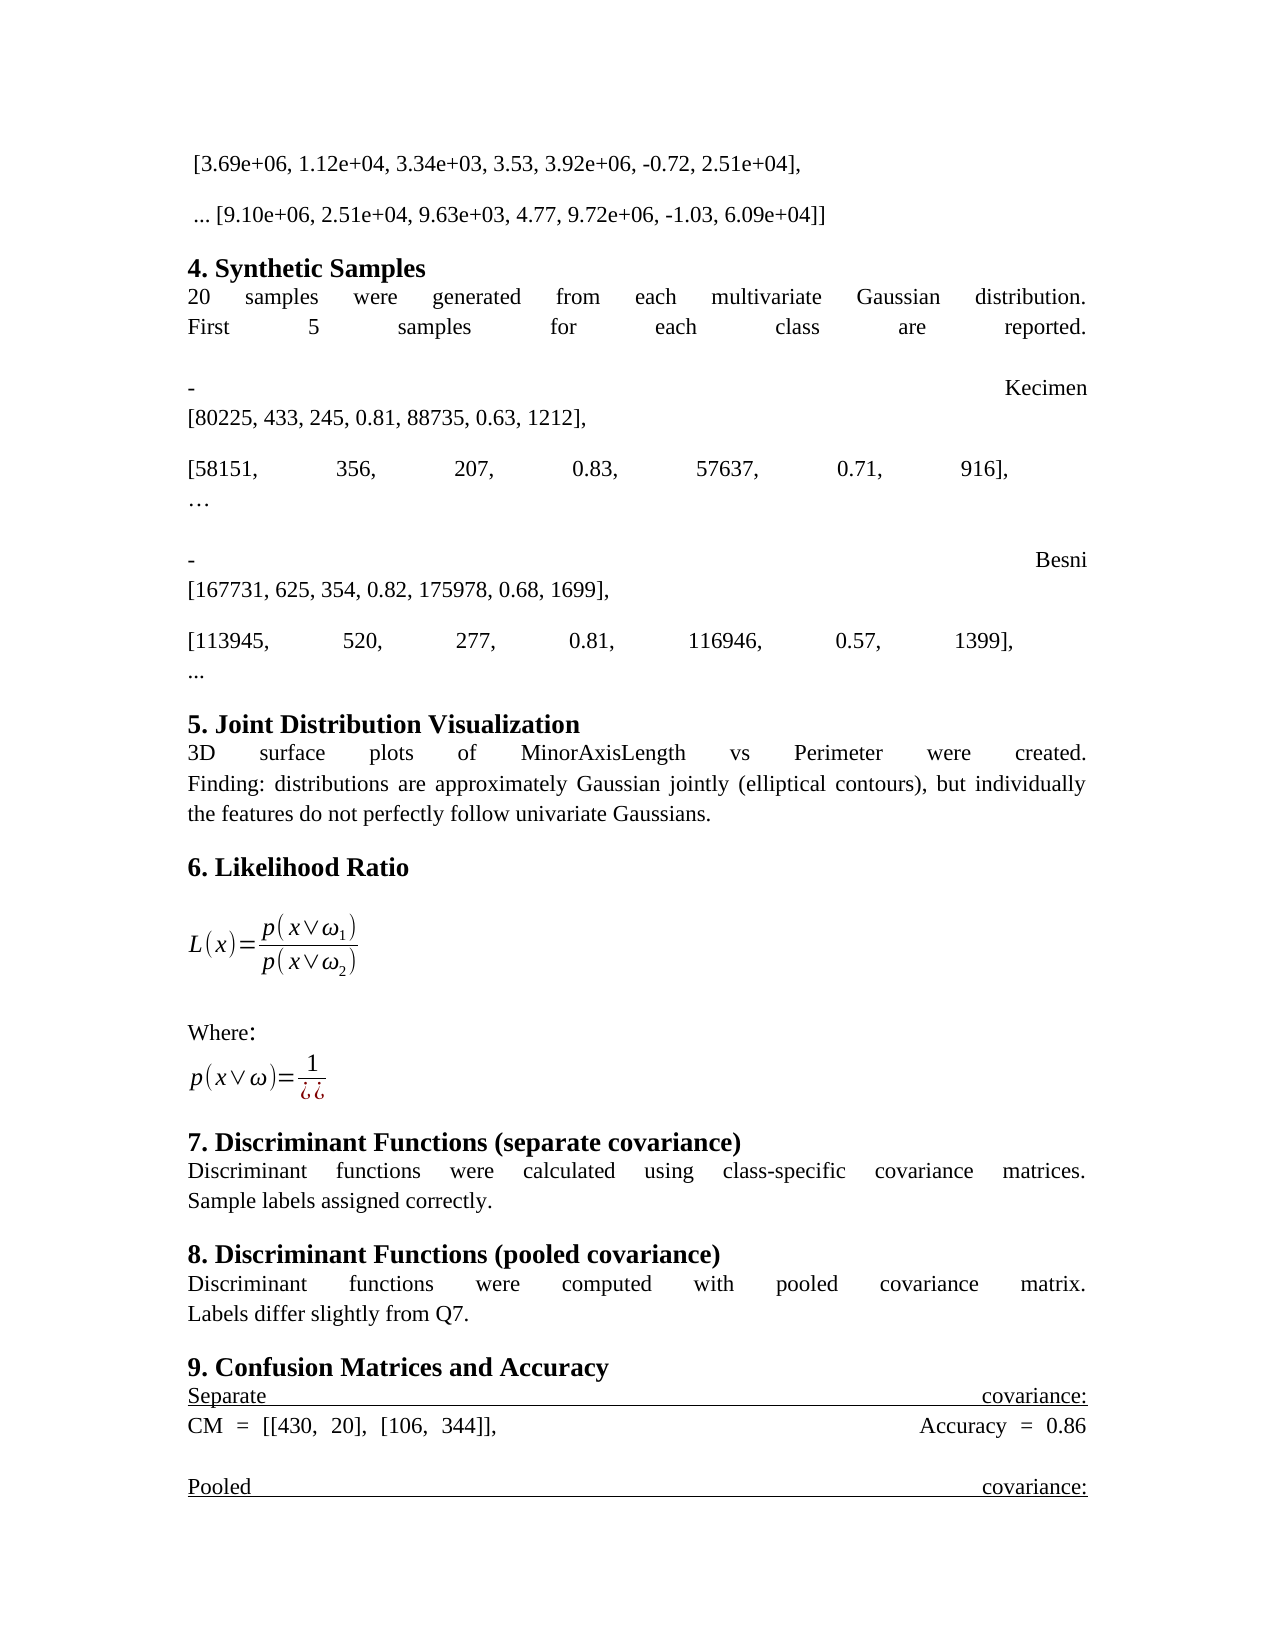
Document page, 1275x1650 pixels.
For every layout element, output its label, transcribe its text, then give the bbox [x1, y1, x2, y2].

text ... [9.10e+06, 2.51e+04, 9.63e+03, 4.77, 9.72e+06, -1.03, 6.09e+04]] [187, 201, 1087, 227]
subtitle 8. Discriminant Functions (pooled covariance) [187, 1238, 1087, 1270]
text 3D surface plots of MinorAxisLength vs Perimeter were created. Finding: distributions are approximately Gaussian jointly (elliptical contours), but individually the features do not perfectly follow univariate Gaussians. [187, 739, 1087, 826]
subtitle 9. Confusion Matrices and Accuracy [187, 1351, 1087, 1382]
text Where: [187, 882, 1087, 1101]
text [3.69e+06, 1.12e+04, 3.34e+03, 3.53, 3.92e+06, -0.72, 2.51e+04], [187, 150, 1087, 176]
text [113945, 520, 277, 0.81, 116946, 0.57, 1399], ... [187, 627, 1087, 683]
subtitle 7. Discriminant Functions (separate covariance) [187, 1126, 1087, 1157]
subtitle 6. Likelihood Ratio [187, 851, 1087, 882]
text Discriminant functions were computed with pooled covariance matrix. Labels differ slightly from Q7. [187, 1270, 1087, 1326]
subtitle 4. Synthetic Samples [187, 252, 1087, 283]
subtitle 5. Joint Distribution Visualization [187, 708, 1087, 739]
text Discriminant functions were calculated using class-specific covariance matrices. Sample labels assigned correctly. [187, 1157, 1087, 1214]
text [187, 1406, 1087, 1496]
text 20 samples were generated from each multivariate Gaussian distribution. First 5 samples for each class are reported. - Kecimen [80225, 433, 245, 0.81, 88735, 0.63, 1212], [187, 283, 1087, 430]
text [58151, 356, 207, 0.83, 57637, 0.71, 916], … - Besni [167731, 625, 354, 0.82, 175978, 0.68, 1699], [187, 455, 1087, 602]
